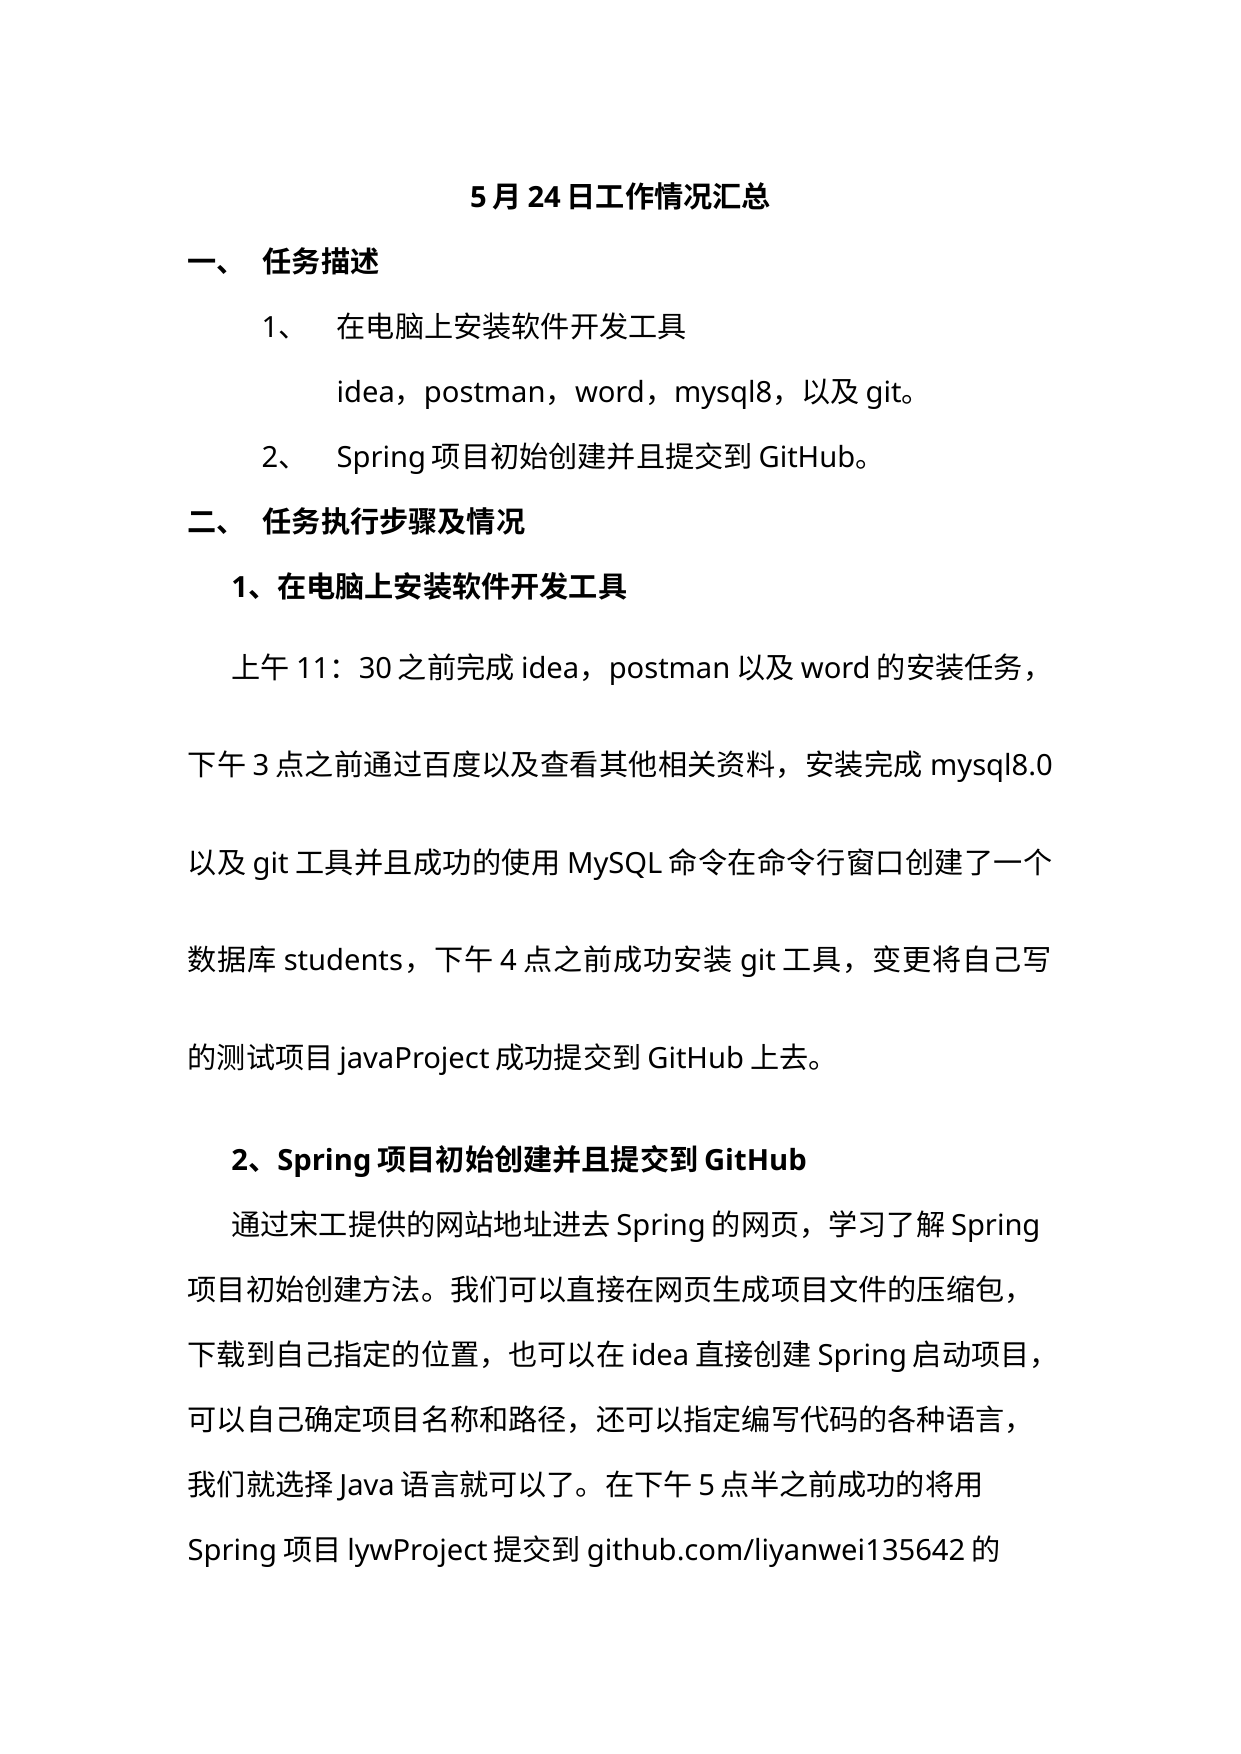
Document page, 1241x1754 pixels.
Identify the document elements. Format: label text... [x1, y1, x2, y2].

text 5月24日工作情况汇总 [187, 162, 1053, 227]
list 在电脑上安装软件开发工具idea，postman，word，mysql8，以及git。 [261, 292, 1053, 422]
list 任务执行步骤及情况 [187, 487, 1053, 552]
text 2、Spring项目初始创建并且提交到GitHub [187, 1126, 1053, 1191]
list Spring项目初始创建并且提交到GitHub。 [261, 422, 1053, 487]
text 1、在电脑上安装软件开发工具 [187, 552, 1053, 617]
list 任务描述 [187, 227, 1053, 292]
text 上午11：30之前完成idea，postman以及word的安装任务，下午3点之前通过百度以及查看其他相关资料，安装完成mysql8.0以及git工具并且成功的使用MySQL命令在命令行窗口创建了一个数据库students，下午4点之前成功安装git工具，变更将自己写的测试项目javaProject成功提交到GitHub上去。 [187, 633, 1053, 1088]
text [187, 1191, 1053, 1581]
